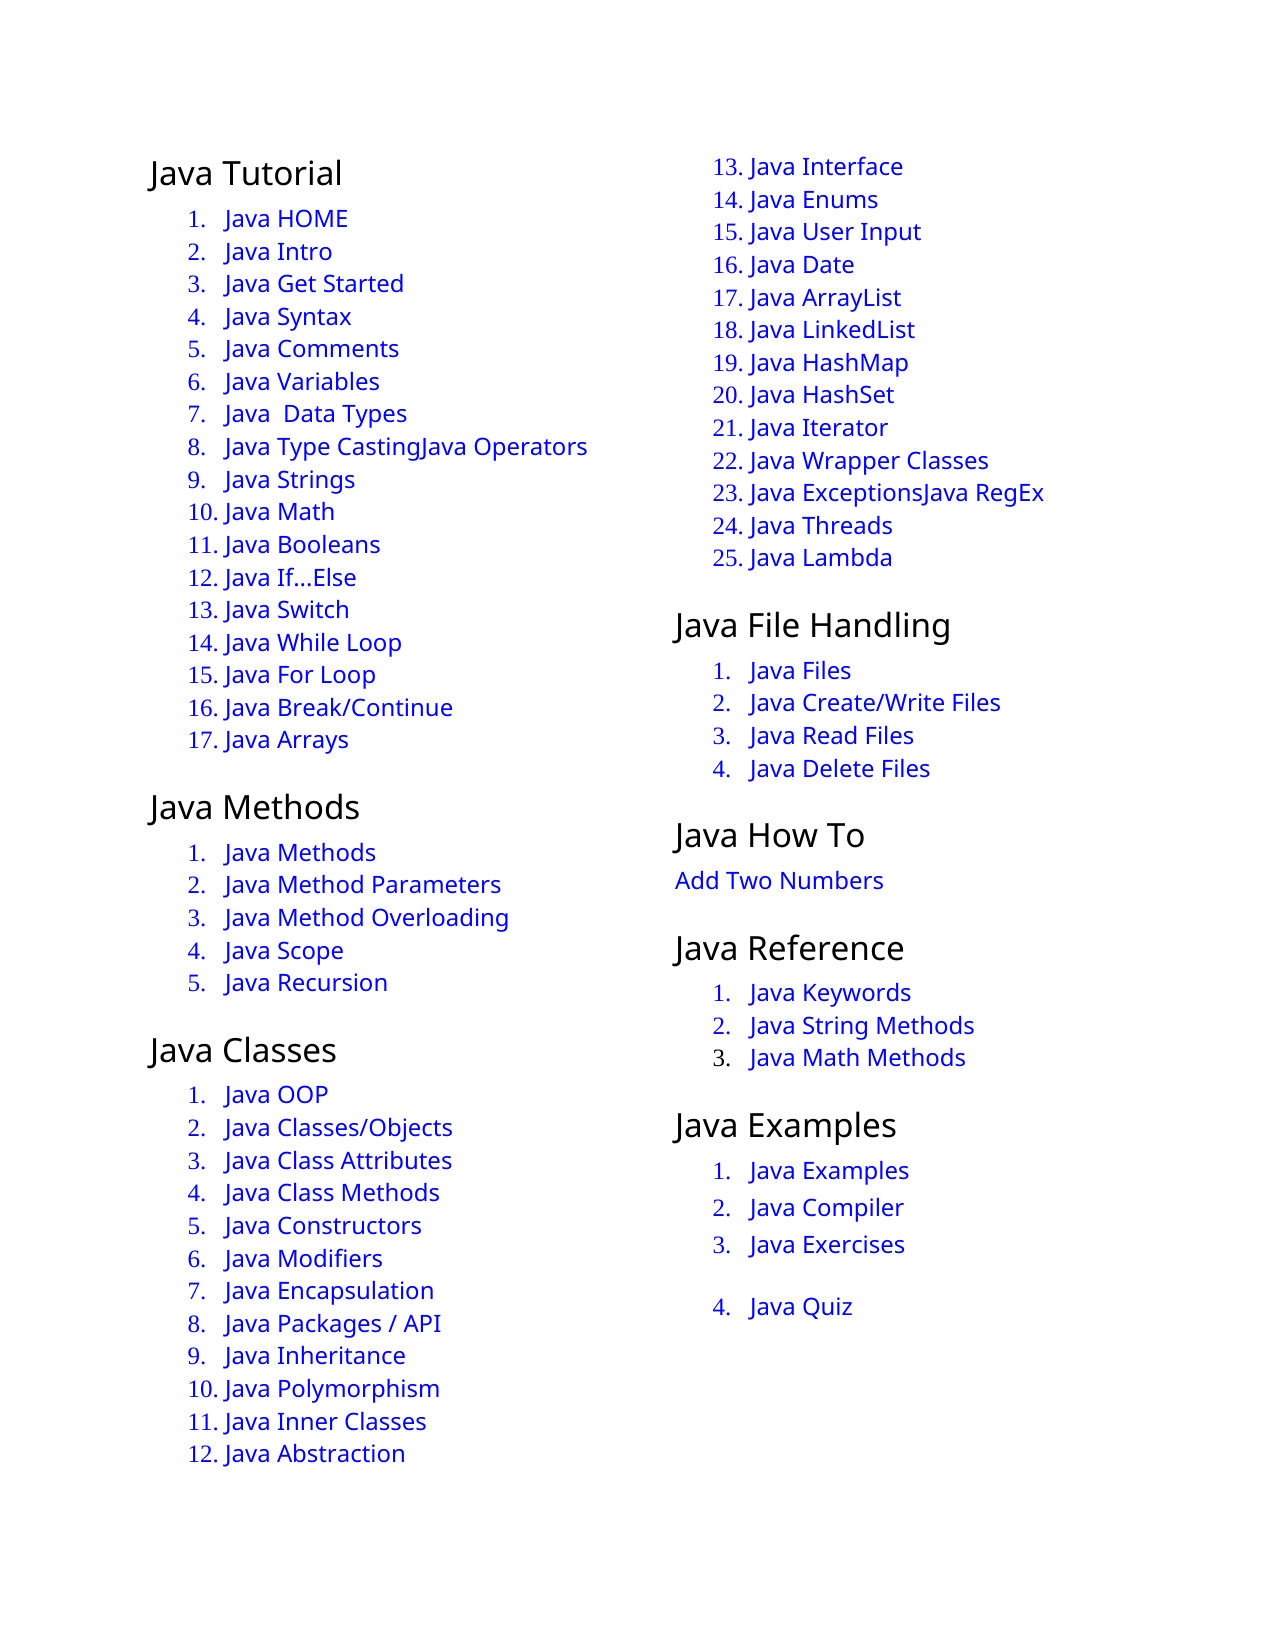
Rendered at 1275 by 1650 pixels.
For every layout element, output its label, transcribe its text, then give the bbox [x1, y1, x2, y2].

list Java Math Methods [712, 1041, 1125, 1102]
list Java Class Attributes [187, 1143, 600, 1176]
text Java Tutorial [150, 150, 600, 195]
list Java Booleans [187, 528, 600, 560]
list Java While Loop [187, 626, 600, 658]
list Java LinkedList [712, 313, 1125, 346]
list Java Abstraction [187, 1437, 600, 1469]
list Java Date [712, 248, 1125, 280]
list Java Method Parameters [187, 868, 600, 901]
list Java Classes/Objects [187, 1111, 600, 1143]
list Java Method Overloading [187, 901, 600, 933]
text Java File Handling [675, 602, 1125, 647]
text Add Two Numbers [675, 864, 1125, 924]
list Java Lambda [712, 541, 1125, 602]
list Java Create/Write Files [712, 686, 1125, 719]
list Java Inheritance [187, 1339, 600, 1372]
list Java ExceptionsJava RegEx [712, 476, 1125, 509]
list Java HOME [187, 202, 600, 234]
list Java Encapsulation [187, 1274, 600, 1307]
list Java Exercises [712, 1228, 1125, 1261]
list Java Type CastingJava Operators [187, 430, 600, 462]
list Java Methods [187, 836, 600, 868]
list Java Threads [712, 509, 1125, 541]
list Java Packages / API [187, 1307, 600, 1339]
list Java Examples [712, 1153, 1125, 1186]
list Java HashMap [712, 346, 1125, 378]
list Java ArrayList [712, 280, 1125, 313]
list Java Keywords [712, 976, 1125, 1008]
list Java Wrapper Classes [712, 443, 1125, 476]
list Java Data Types [187, 397, 600, 430]
list Java Intro [187, 234, 600, 267]
list Java Inner Classes [187, 1404, 600, 1437]
list Java Interface [712, 150, 1125, 183]
list Java Read Files [712, 719, 1125, 751]
list Java OOP [187, 1078, 600, 1111]
list Java Modifiers [187, 1241, 600, 1274]
list Java Math [187, 495, 600, 528]
list Java String Methods [712, 1008, 1125, 1041]
text Java Methods [150, 784, 600, 829]
list Java Polymorphism [187, 1372, 600, 1404]
list Java Enums [712, 183, 1125, 215]
list Java User Input [712, 215, 1125, 248]
list Java If...Else [187, 560, 600, 593]
list Java HashSet [712, 378, 1125, 411]
list Java Delete Files [712, 751, 1125, 812]
list Java Class Methods [187, 1176, 600, 1209]
list Java Get Started [187, 267, 600, 299]
list Java Constructors [187, 1209, 600, 1241]
list Java Recursion [187, 966, 600, 1027]
text Java Classes [150, 1027, 600, 1072]
list Java Variables [187, 365, 600, 397]
list Java Arrays [187, 723, 600, 784]
list Java Quiz [712, 1266, 1125, 1323]
list Java Switch [187, 593, 600, 626]
list Java Syntax [187, 299, 600, 332]
text Java Examples [675, 1102, 1125, 1147]
list Java For Loop [187, 658, 600, 691]
text Java How To [675, 812, 1125, 857]
text Java Reference [675, 924, 1125, 970]
list Java Compiler [712, 1191, 1125, 1223]
list Java Comments [187, 332, 600, 365]
list Java Iterator [712, 411, 1125, 443]
list Java Strings [187, 462, 600, 495]
list Java Break/Continue [187, 691, 600, 723]
list Java Scope [187, 933, 600, 966]
list Java Files [712, 653, 1125, 686]
